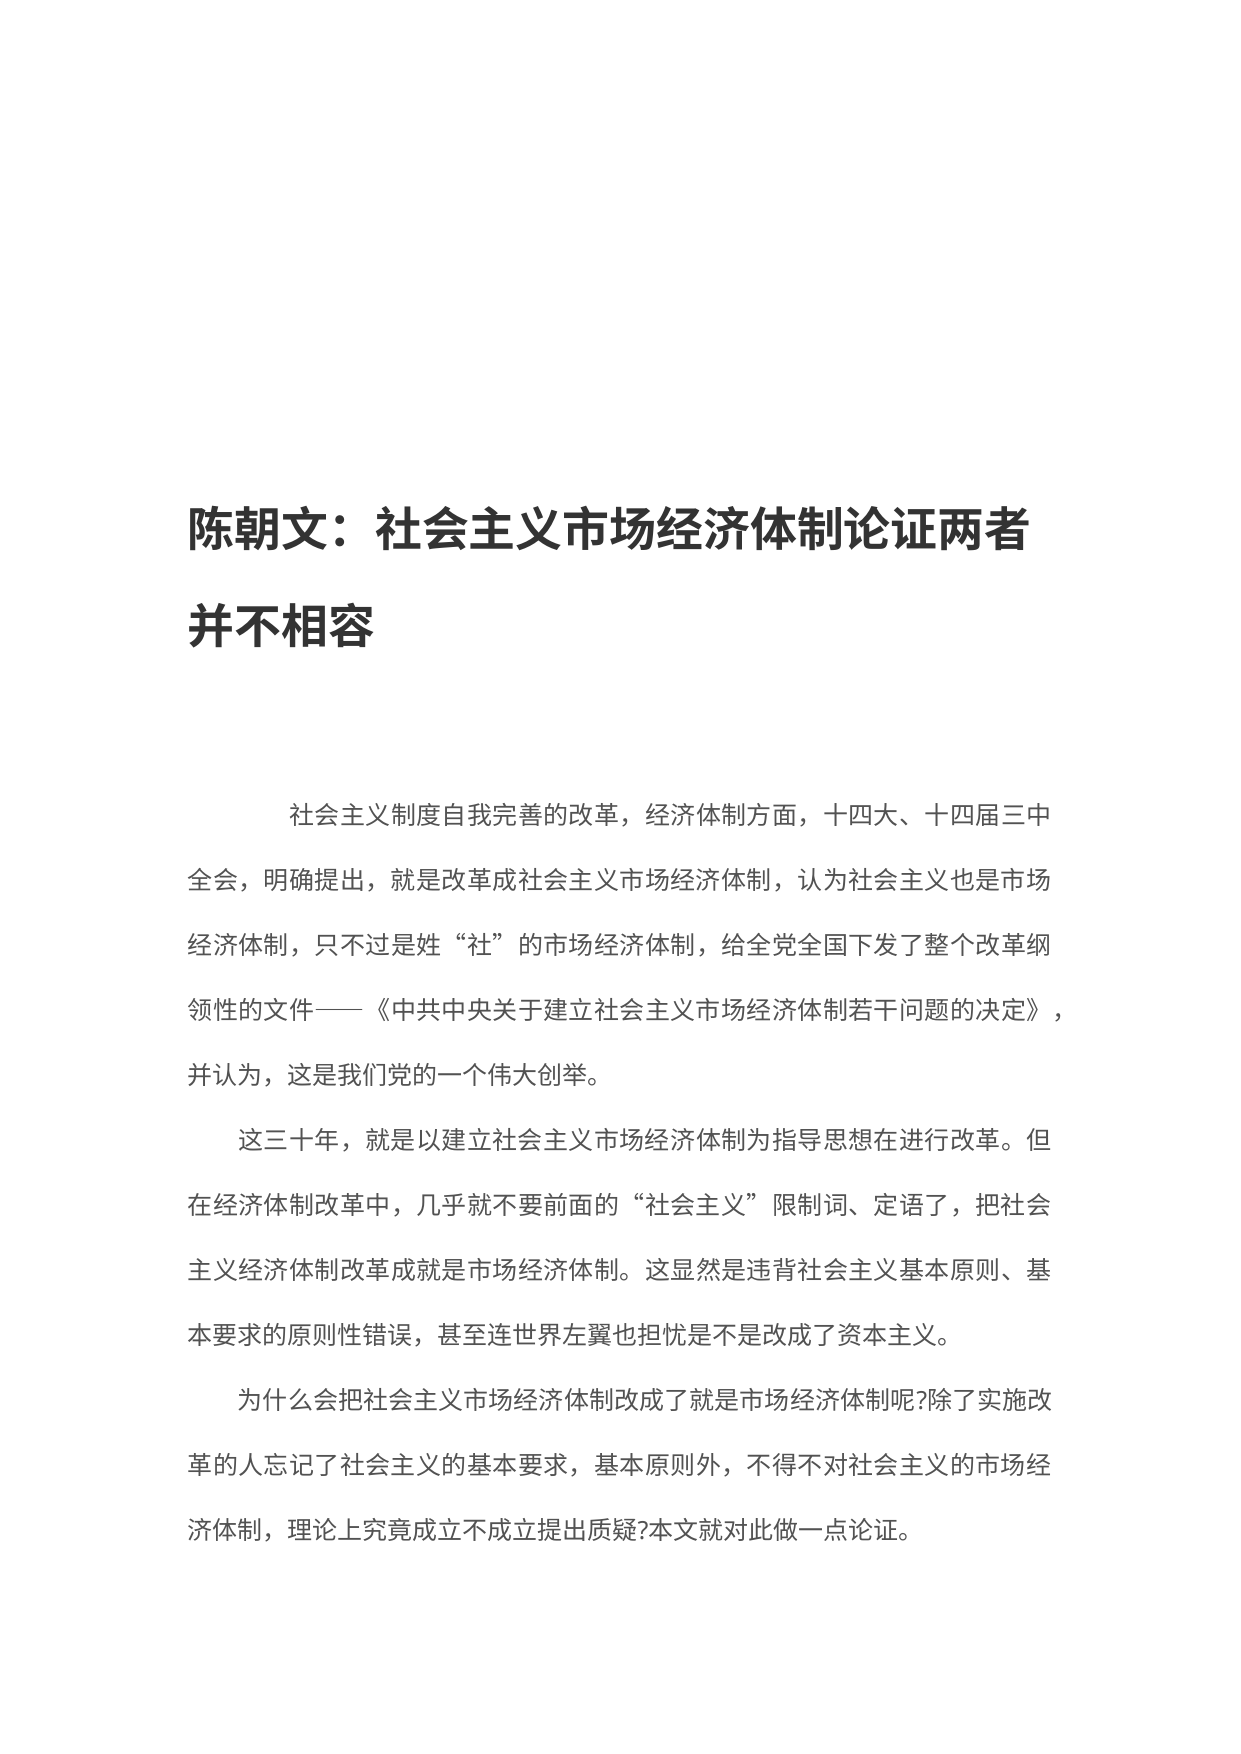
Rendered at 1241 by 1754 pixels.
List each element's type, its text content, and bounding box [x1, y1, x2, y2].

text 社会主义制度自我完善的改革，经济体制方面，十四大、十四届三中全会，明确提出，就是改革成社会主义市场经济体制，认为社会主义也是市场经济体制，只不过是姓“社”的市场经济体制，给全党全国下发了整个改革纲领性的文件——《中共中央关于建立社会主义市场经济体制若干问题的决定》，并认为，这是我们党的一个伟大创举。 [187, 781, 1053, 1106]
text 为什么会把社会主义市场经济体制改成了就是市场经济体制呢?除了实施改革的人忘记了社会主义的基本要求，基本原则外，不得不对社会主义的市场经济体制，理论上究竟成立不成立提出质疑?本文就对此做一点论证。 [187, 1366, 1053, 1561]
text 这三十年，就是以建立社会主义市场经济体制为指导思想在进行改革。但在经济体制改革中，几乎就不要前面的“社会主义”限制词、定语了，把社会主义经济体制改革成就是市场经济体制。这显然是违背社会主义基本原则、基本要求的原则性错误，甚至连世界左翼也担忧是不是改成了资本主义。 [187, 1106, 1053, 1366]
subtitle 陈朝文：社会主义市场经济体制论证两者并不相容 [187, 477, 1053, 672]
